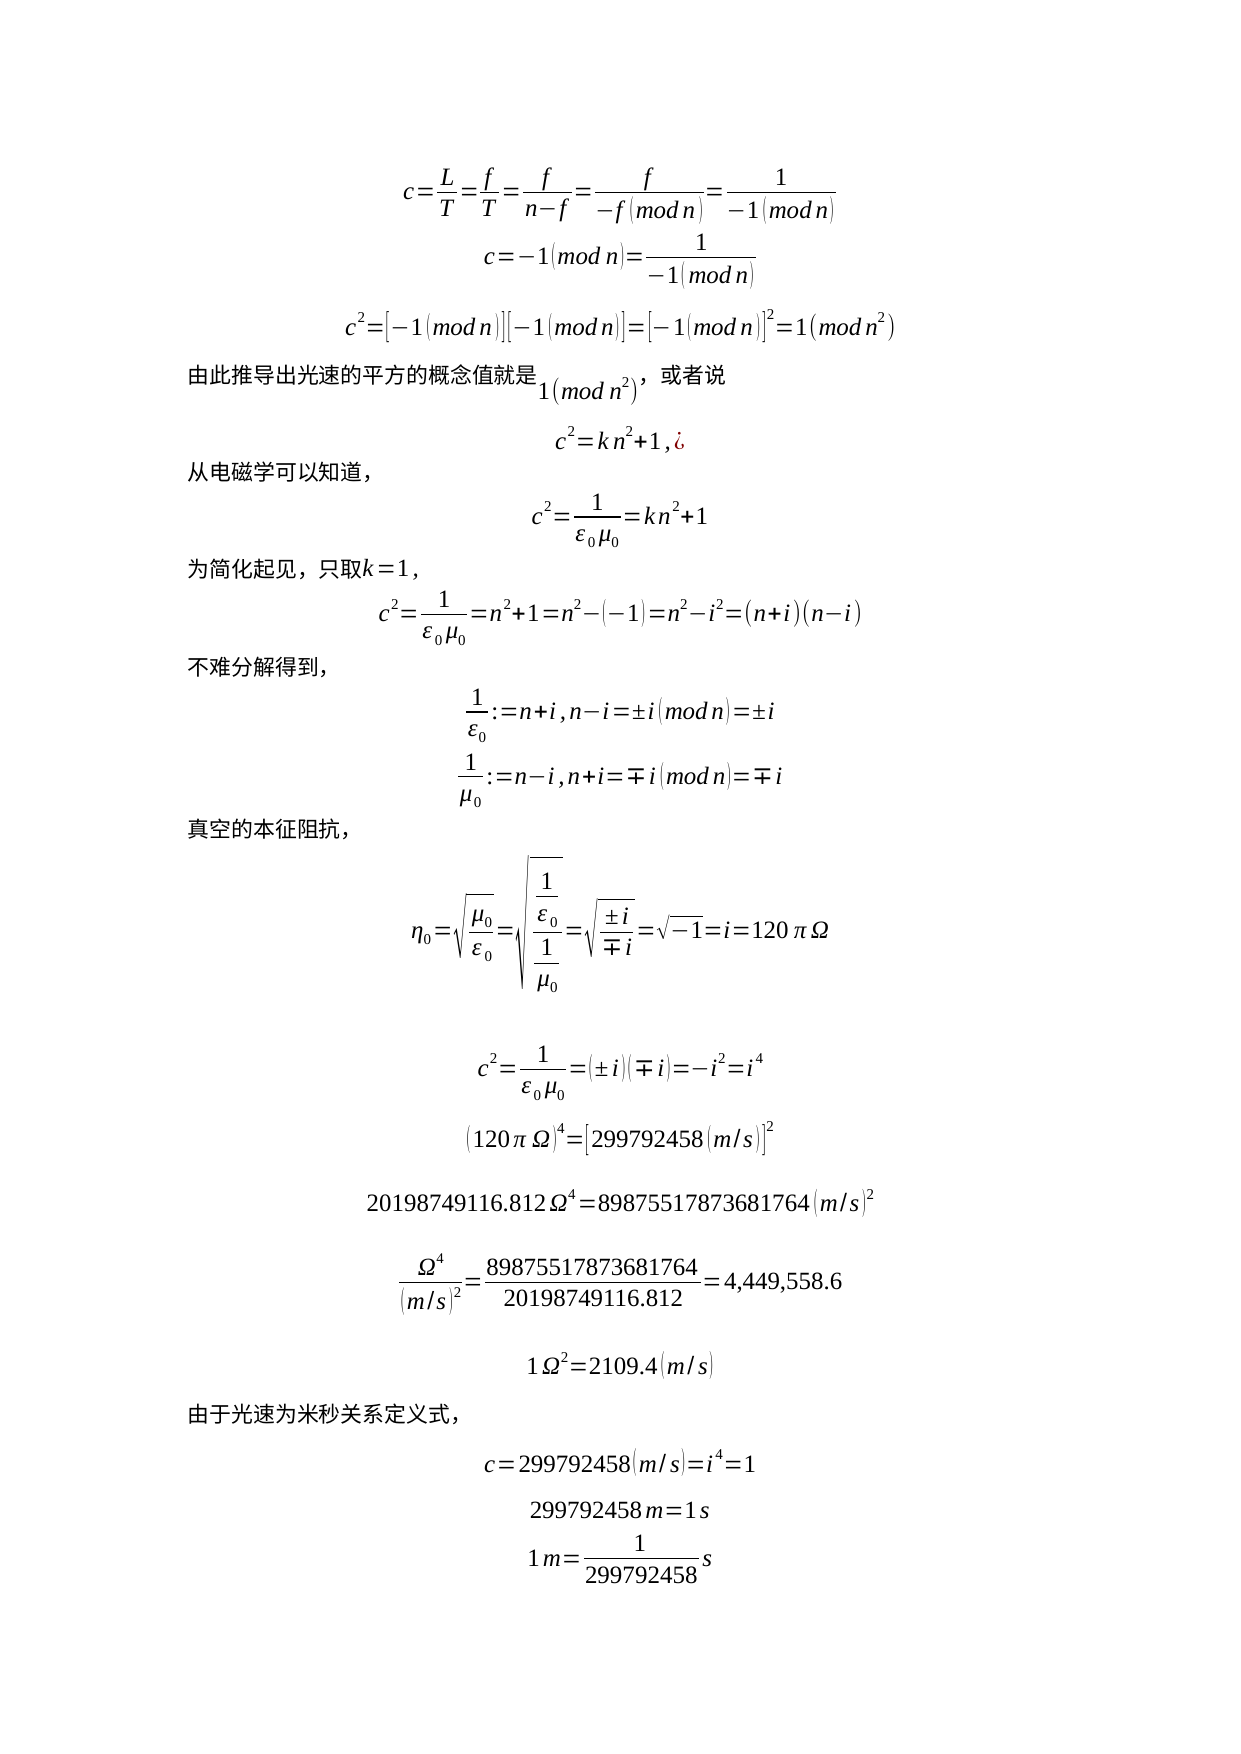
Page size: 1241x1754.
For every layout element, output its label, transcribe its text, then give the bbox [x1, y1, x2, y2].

text 由于光速为米秒关系定义式， [187, 1397, 1053, 1429]
text 不难分解得到， [187, 649, 1053, 682]
text 真空的本征阻抗， [187, 812, 1053, 844]
text 从电磁学可以知道， [187, 454, 1053, 487]
text 为简化起见，只取 [187, 552, 1053, 584]
text 由此推导出光速的平方的概念值就是，或者说 [187, 357, 1053, 422]
